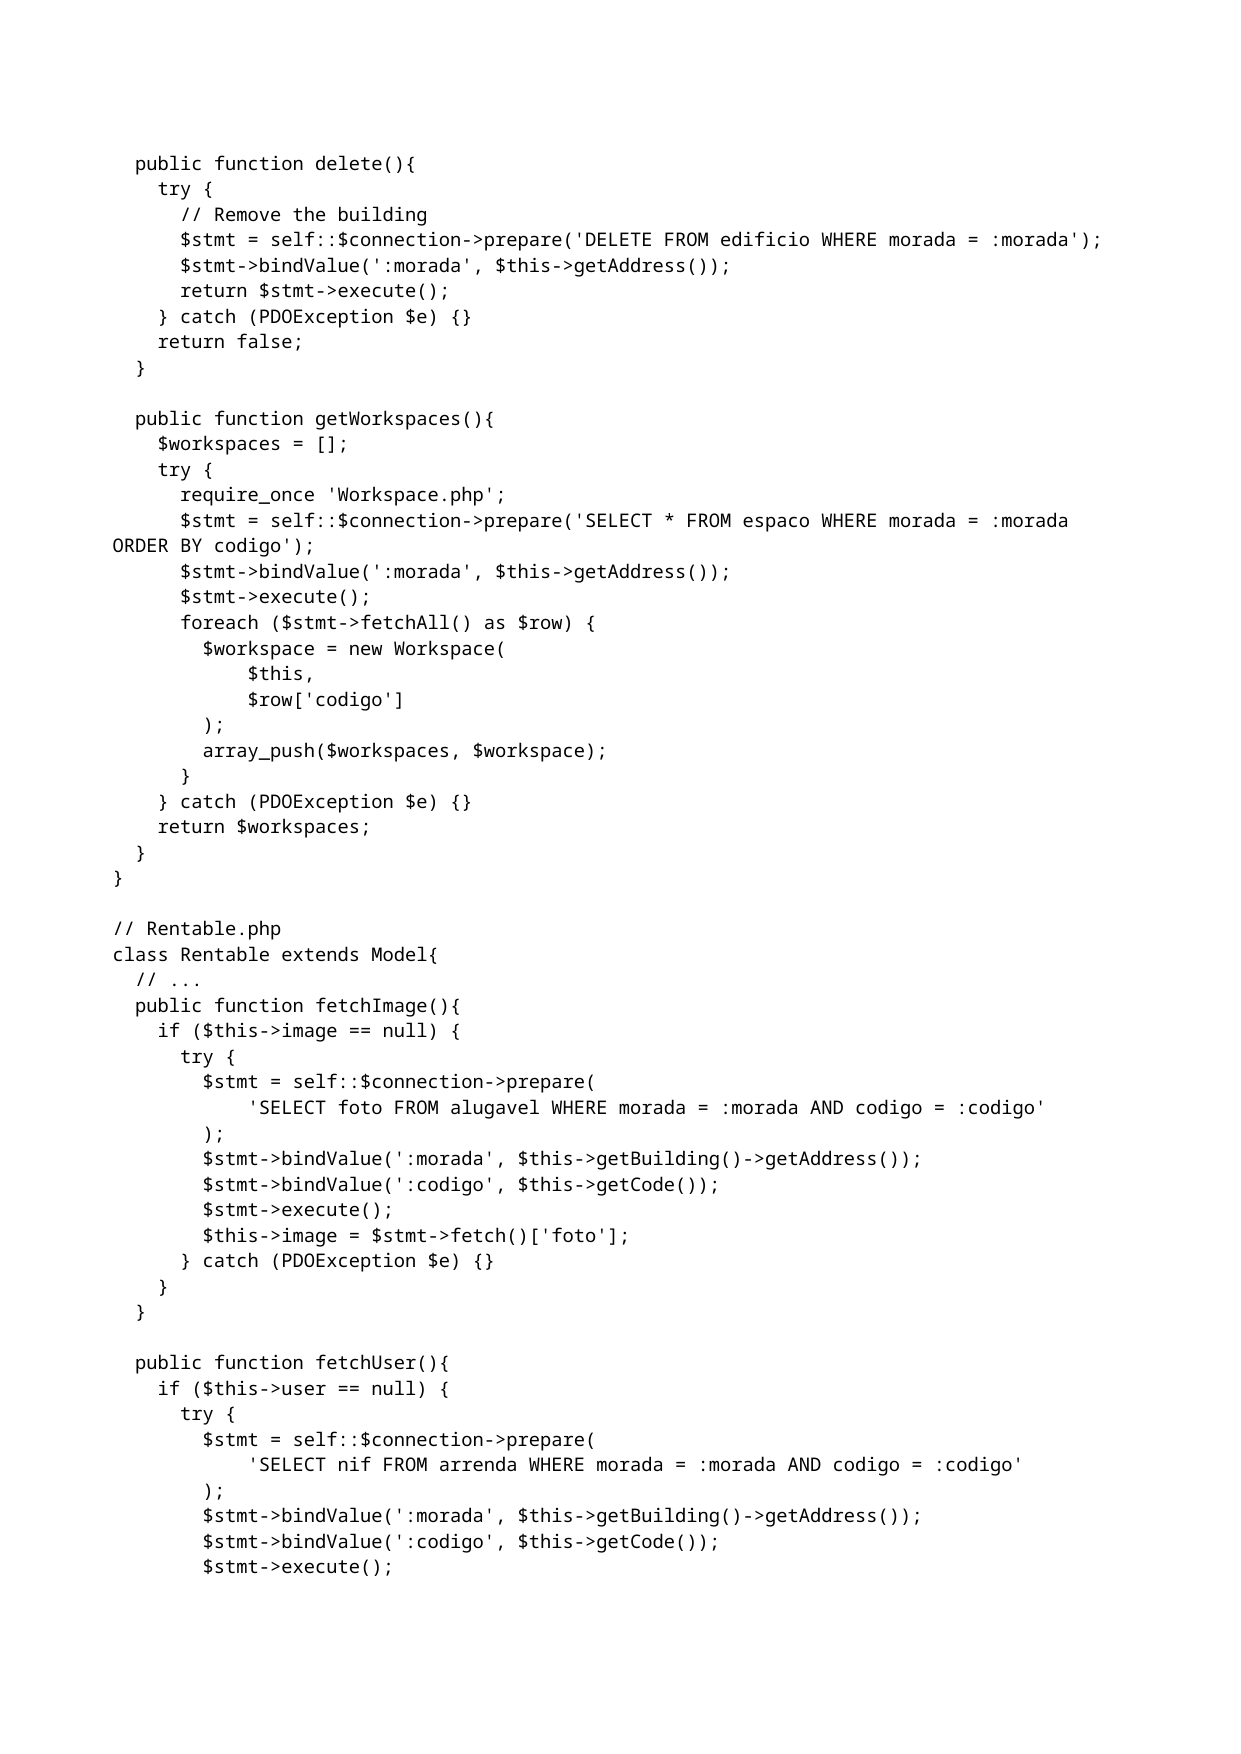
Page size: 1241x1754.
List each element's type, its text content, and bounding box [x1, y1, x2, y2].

text $row['codigo'] [112, 686, 1128, 711]
text public function delete(){ [112, 150, 1128, 176]
text foreach ($stmt->fetchAll() as $row) { [112, 609, 1128, 635]
text ); [112, 1477, 1128, 1503]
text try { [112, 176, 1128, 201]
text $this->image = $stmt->fetch()['foto']; [112, 1222, 1128, 1247]
text public function fetchImage(){ [112, 992, 1128, 1018]
text 'SELECT nif FROM arrenda WHERE morada = :morada AND codigo = :codigo' [112, 1452, 1128, 1477]
text $stmt->bindValue(':codigo', $this->getCode()); [112, 1528, 1128, 1554]
text $this, [112, 660, 1128, 686]
text $stmt->bindValue(':morada', $this->getAddress()); [112, 558, 1128, 584]
text return false; [112, 329, 1128, 354]
text } [112, 864, 1128, 890]
text } catch (PDOException $e) {} [112, 303, 1128, 329]
text return $workspaces; [112, 813, 1128, 839]
text // Remove the building [112, 201, 1128, 227]
text } [112, 839, 1128, 864]
text $stmt->execute(); [112, 1554, 1128, 1579]
text $stmt = self::$connection->prepare('DELETE FROM edificio WHERE morada = :morada'); [112, 227, 1128, 252]
text } [112, 762, 1128, 788]
text try { [112, 1401, 1128, 1426]
text $stmt->bindValue(':morada', $this->getBuilding()->getAddress()); [112, 1503, 1128, 1528]
text $stmt = self::$connection->prepare( [112, 1069, 1128, 1094]
text $workspace = new Workspace( [112, 635, 1128, 660]
text $stmt->bindValue(':codigo', $this->getCode()); [112, 1171, 1128, 1196]
text } catch (PDOException $e) {} [112, 788, 1128, 813]
text } [112, 1273, 1128, 1298]
text return $stmt->execute(); [112, 278, 1128, 303]
text public function fetchUser(){ [112, 1349, 1128, 1375]
text $workspaces = []; [112, 431, 1128, 456]
text $stmt->execute(); [112, 1196, 1128, 1222]
text try { [112, 456, 1128, 482]
text public function getWorkspaces(){ [112, 405, 1128, 431]
text $stmt->execute(); [112, 584, 1128, 609]
text ); [112, 1120, 1128, 1145]
text // ... [112, 967, 1128, 992]
text require_once 'Workspace.php'; [112, 482, 1128, 507]
text 'SELECT foto FROM alugavel WHERE morada = :morada AND codigo = :codigo' [112, 1094, 1128, 1120]
text } catch (PDOException $e) {} [112, 1247, 1128, 1273]
text $stmt->bindValue(':morada', $this->getAddress()); [112, 252, 1128, 278]
text $stmt->bindValue(':morada', $this->getBuilding()->getAddress()); [112, 1145, 1128, 1171]
text } [112, 354, 1128, 380]
text array_push($workspaces, $workspace); [112, 737, 1128, 762]
text ); [112, 711, 1128, 737]
text class Rentable extends Model{ [112, 941, 1128, 967]
text if ($this->image == null) { [112, 1018, 1128, 1043]
text $stmt = self::$connection->prepare( [112, 1426, 1128, 1452]
text if ($this->user == null) { [112, 1375, 1128, 1401]
text } [112, 1298, 1128, 1324]
text $stmt = self::$connection->prepare('SELECT * FROM espaco WHERE morada = :morada ORDER BY codigo'); [112, 507, 1128, 558]
text // Rentable.php [112, 916, 1128, 941]
text try { [112, 1043, 1128, 1069]
